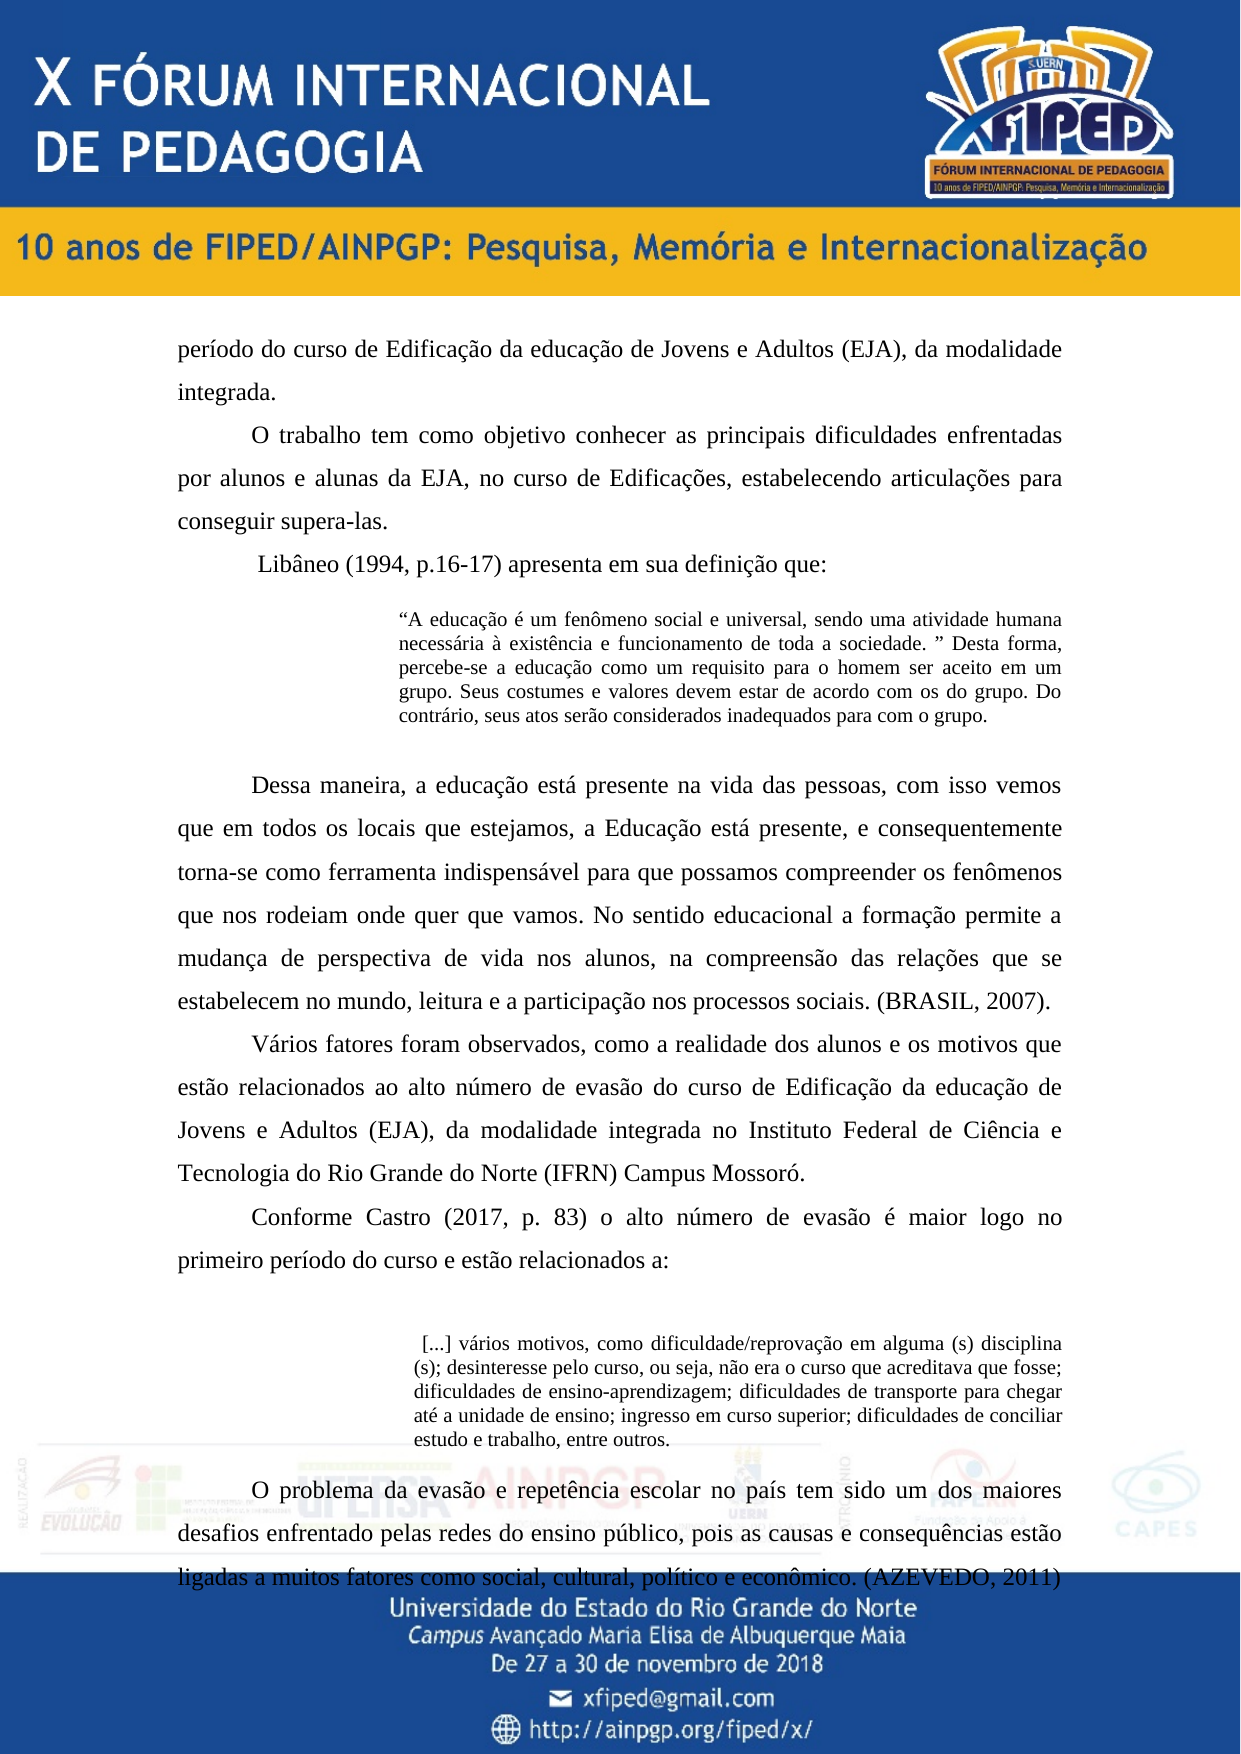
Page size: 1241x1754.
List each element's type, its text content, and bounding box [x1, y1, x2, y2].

text O trabalho tem como objetivo conhecer as principais dificuldades enfrentadas por alunos e alunas da EJA, no curso de Edificações, estabelecendo articulações para conseguir supera-las. [177, 420, 1063, 535]
picture [0, 0, 1241, 296]
text O problema da evasão e repetência escolar no país tem sido um dos maiores desafios enfrentado pelas redes do ensino público, pois as causas e consequências estão ligadas a muitos fatores como social, cultural, político e econômico. (AZEVEDO, 2011) [177, 1475, 1063, 1590]
text Conforme Castro (2017, p. 83) o alto número de evasão é maior logo no primeiro período do curso e estão relacionados a: [177, 1202, 1063, 1273]
picture [0, 1417, 1241, 1754]
text período do curso de Edificação da educação de Jovens e Adultos (EJA), da modalidade integrada. [177, 334, 1063, 406]
text “A educação é um fenômeno social e universal, sendo uma atividade humana necessária à existência e funcionamento de toda a sociedade. ” Desta forma, percebe-se a educação como um requisito para o homem ser aceito em um grupo. Seus costumes e valores devem estar de acordo com os do grupo. Do contrário, seus atos serão considerados inadequados para com o grupo. [398, 607, 1063, 727]
text Libâneo (1994, p.16-17) apresenta em sua definição que: [177, 549, 1063, 578]
text Vários fatores foram observados, como a realidade dos alunos e os motivos que estão relacionados ao alto número de evasão do curso de Edificação da educação de Jovens e Adultos (EJA), da modalidade integrada no Instituto Federal de Ciência e Tecnologia do Rio Grande do Norte (IFRN) Campus Mossoró. [177, 1029, 1063, 1187]
text Dessa maneira, a educação está presente na vida das pessoas, com isso vemos que em todos os locais que estejamos, a Educação está presente, e consequentemente torna-se como ferramenta indispensável para que possamos compreender os fenômenos que nos rodeiam onde quer que vamos. No sentido educacional a formação permite a mudança de perspectiva de vida nos alunos, na compreensão das relações que se estabelecem no mundo, leitura e a participação nos processos sociais. (BRASIL, 2007). [177, 770, 1063, 1015]
text [...] vários motivos, como dificuldade/reprovação em alguma (s) disciplina (s); desinteresse pelo curso, ou seja, não era o curso que acreditava que fosse; dificuldades de ensino-aprendizagem; dificuldades de transporte para chegar até a unidade de ensino; ingresso em curso superior; dificuldades de conciliar estudo e trabalho, entre outros. [413, 1331, 1063, 1451]
